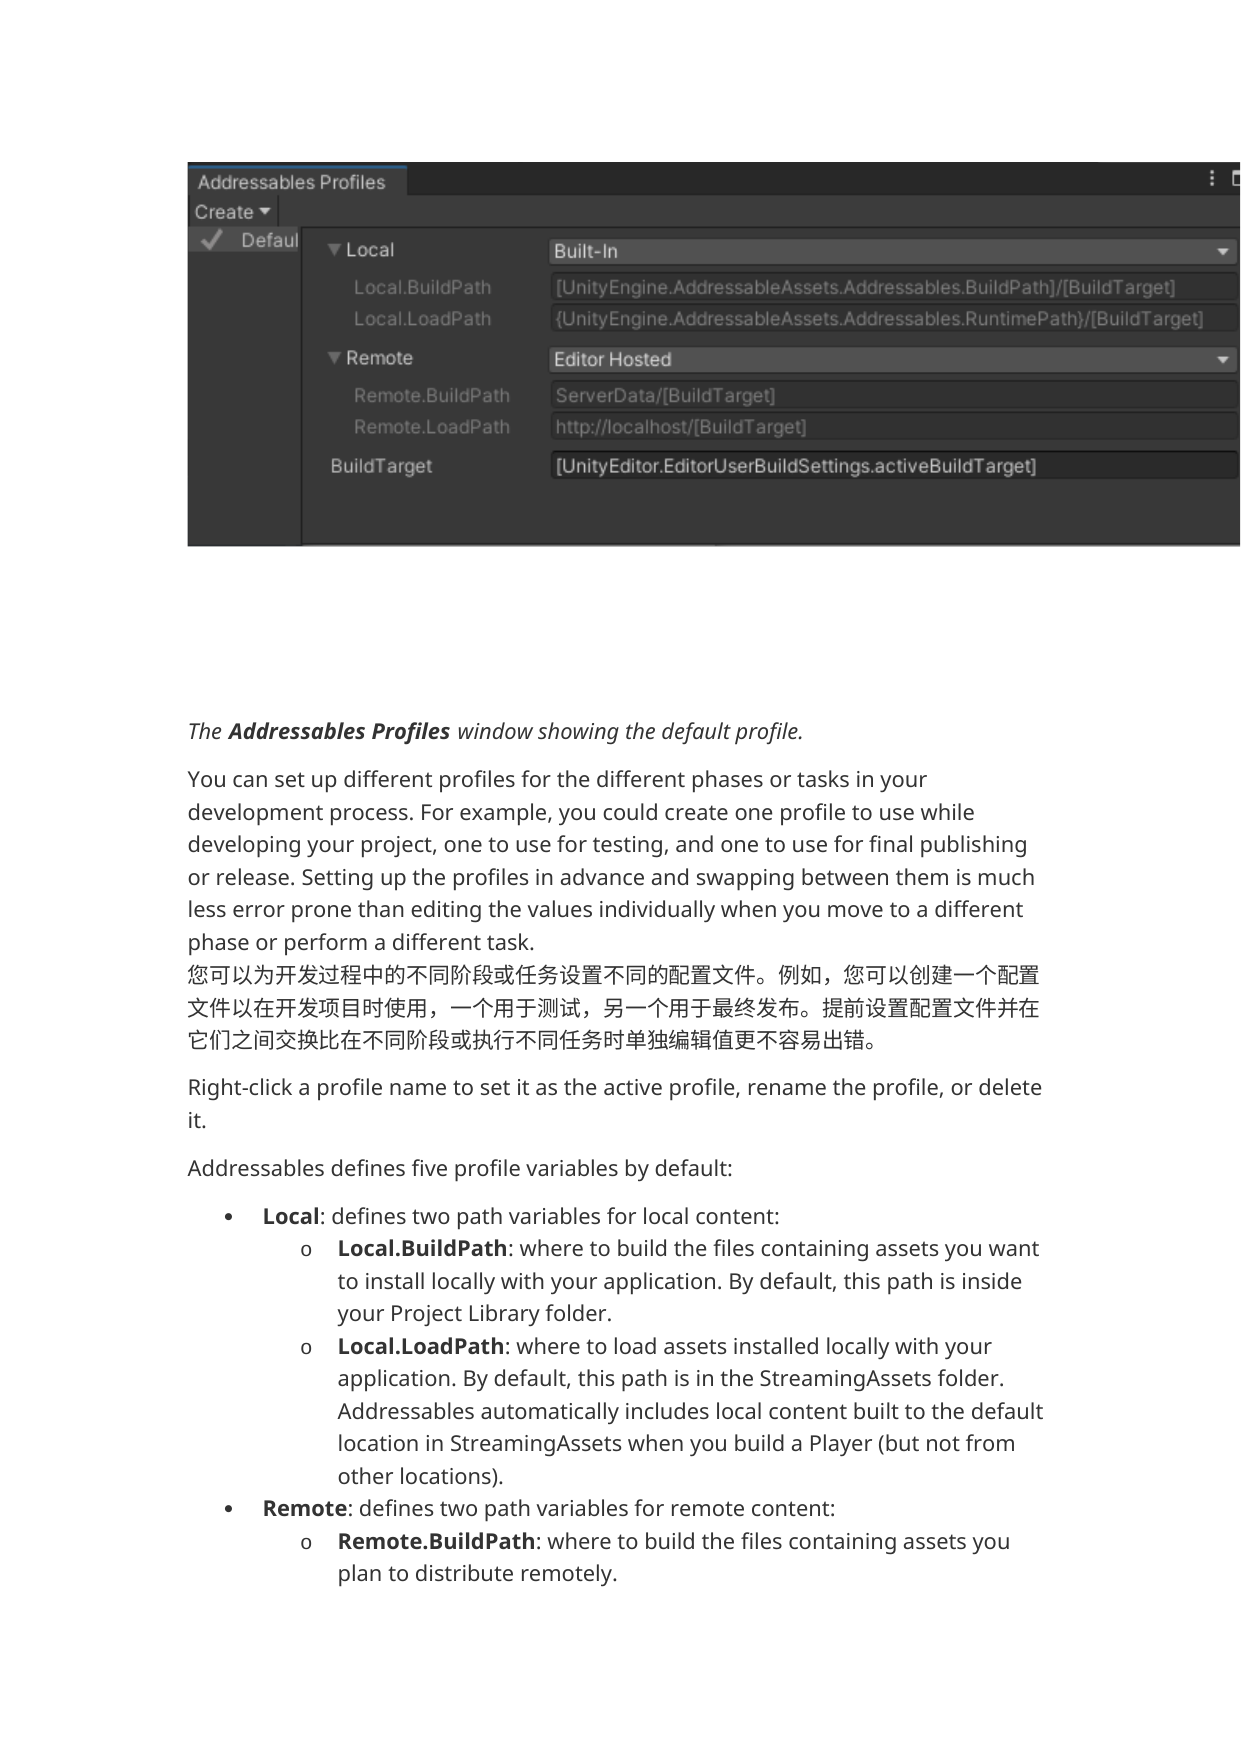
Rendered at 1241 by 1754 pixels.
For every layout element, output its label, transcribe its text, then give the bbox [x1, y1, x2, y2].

list Remote.BuildPath: where to build the files containing assets you plan to distribute remotely. [300, 1524, 1053, 1589]
text The Addressables Profiles window showing the default profile. [187, 697, 1053, 747]
text Addressables defines five profile variables by default: [187, 1151, 1053, 1184]
picture [187, 162, 1241, 697]
text You can set up different profiles for the different phases or tasks in your development process. For example, you could create one profile to use while developing your project, one to use for testing, and one to use for final publishing or release. Setting up the profiles in advance and swapping between them is much less error prone than editing the values individually when you move to a different phase or perform a different task. 您可以为开发过程中的不同阶段或任务设置不同的配置文件。例如，您可以创建一个配置文件以在开发项目时使用，一个用于测试，另一个用于最终发布。提前设置配置文件并在它们之间交换比在不同阶段或执行不同任务时单独编辑值更不容易出错。 [187, 763, 1053, 1055]
list Local: defines two path variables for local content: [225, 1199, 1053, 1232]
text Right-click a profile name to set it as the active profile, rename the profile, or delete it. [187, 1071, 1053, 1136]
list Local.BuildPath: where to build the files containing assets you want to install locally with your application. By default, this path is inside your Project Library folder. [300, 1232, 1053, 1329]
list Remote: defines two path variables for remote content: [225, 1492, 1053, 1524]
list Local.LoadPath: where to load assets installed locally with your application. By default, this path is in the StreamingAssets folder. Addressables automatically includes local content built to the default location in StreamingAssets when you build a Player (but not from other locations). [300, 1329, 1053, 1492]
